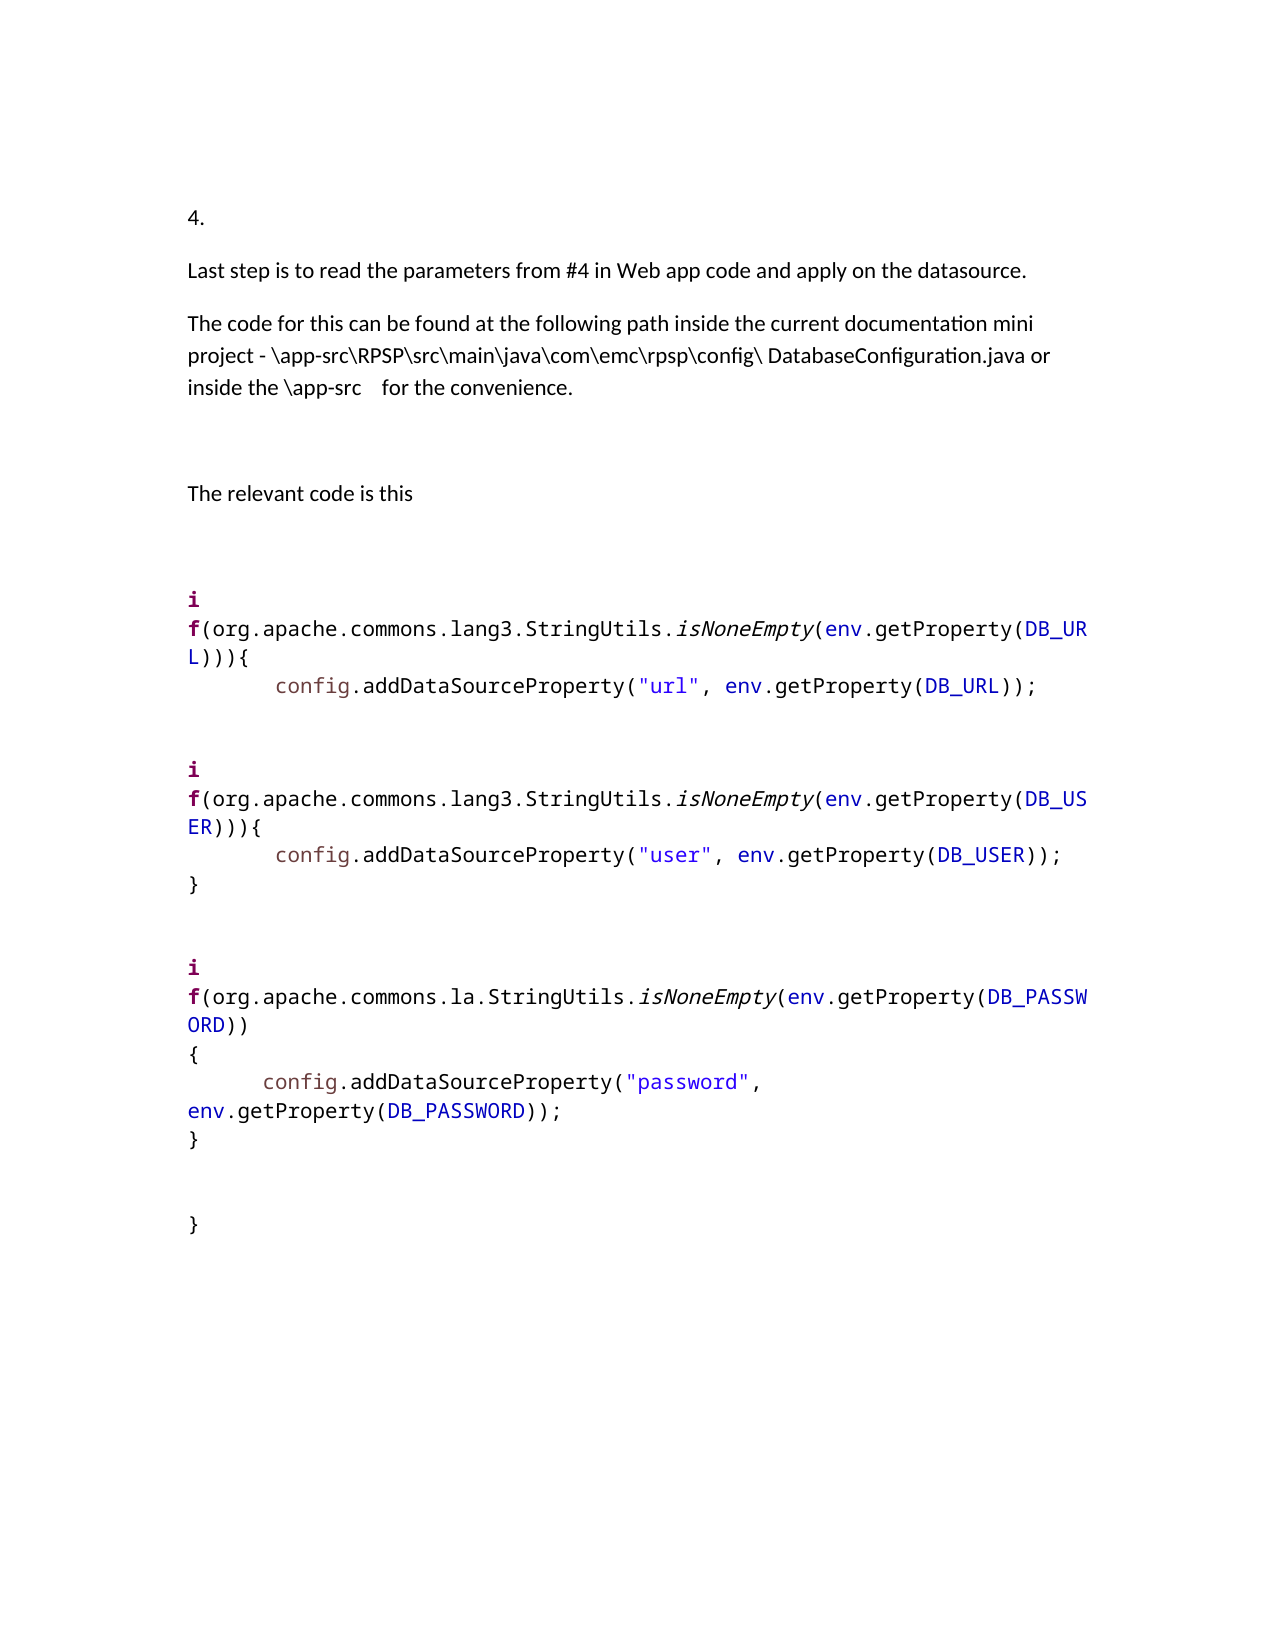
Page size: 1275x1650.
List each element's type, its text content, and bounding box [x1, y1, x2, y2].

text The relevant code is this [187, 479, 1087, 507]
text config.addDataSourceProperty("user", env.getProperty(DB_USER)); [187, 841, 1087, 869]
text if(org.apache.commons.lang3.StringUtils.isNoneEmpty(env.getProperty(DB_URL))){ [187, 586, 1087, 671]
text } [187, 869, 1087, 897]
text } [187, 1124, 1087, 1153]
text config.addDataSourceProperty("url", env.getProperty(DB_URL)); [187, 671, 1087, 699]
text } [187, 1209, 1087, 1238]
text { [187, 1039, 1087, 1067]
text 4. [187, 203, 1087, 231]
text if(org.apache.commons.lang3.StringUtils.isNoneEmpty(env.getProperty(DB_USER))){ [187, 727, 1087, 841]
text if(org.apache.commons.la.StringUtils.isNoneEmpty(env.getProperty(DB_PASSWORD)) [187, 926, 1087, 1039]
text config.addDataSourceProperty("password", env.getProperty(DB_PASSWORD)); [187, 1067, 1087, 1124]
text The code for this can be found at the following path inside the current documentation mini project - \app-src\RPSP\src\main\java\com\emc\rpsp\config\ DatabaseConfiguration.java or inside the \app-src for the convenience. [187, 309, 1087, 401]
text Last step is to read the parameters from #4 in Web app code and apply on the datasource. [187, 256, 1087, 284]
